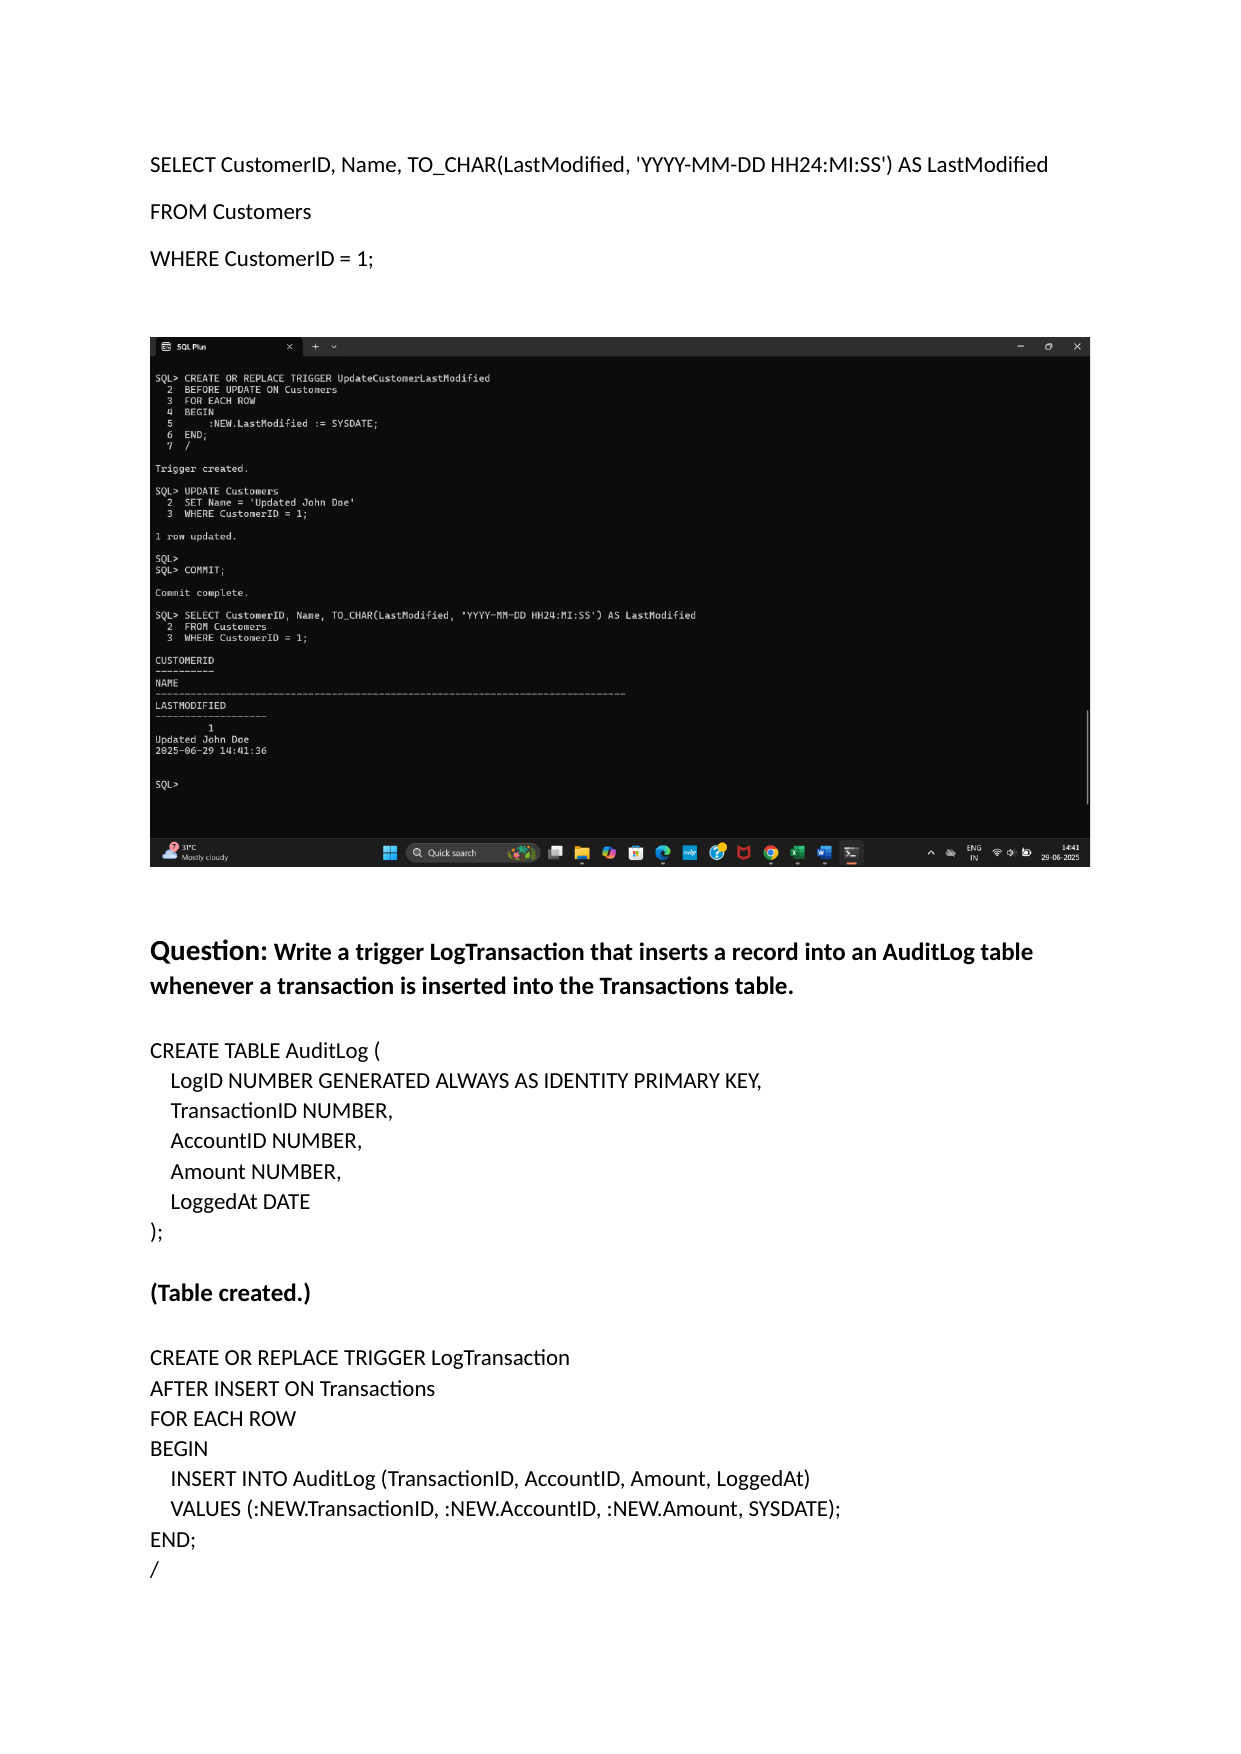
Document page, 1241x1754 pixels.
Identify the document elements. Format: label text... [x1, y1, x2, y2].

text AFTER INSERT ON Transactions [150, 1374, 1090, 1402]
text TransactionID NUMBER, [150, 1096, 1090, 1124]
text Question: Write a trigger LogTransaction that inserts a record into an AuditLog table whenever a transaction is inserted into the Transactions table. [150, 932, 1090, 1001]
text LoggedAt DATE [150, 1187, 1090, 1215]
picture [150, 337, 1091, 867]
text (Table created.) [150, 1278, 1090, 1308]
text LogID NUMBER GENERATED ALWAYS AS IDENTITY PRIMARY KEY, [150, 1066, 1090, 1094]
text VALUES (:NEW.TransactionID, :NEW.AccountID, :NEW.Amount, SYSDATE); [150, 1494, 1090, 1522]
text CREATE OR REPLACE TRIGGER LogTransaction [150, 1343, 1090, 1371]
text SELECT CustomerID, Name, TO_CHAR(LastModified, 'YYYY-MM-DD HH24:MI:SS') AS LastModified [150, 150, 1090, 178]
text ); [150, 1217, 1090, 1245]
text END; [150, 1525, 1090, 1553]
text AccountID NUMBER, [150, 1127, 1090, 1154]
text CREATE TABLE AuditLog ( [150, 1036, 1090, 1064]
text / [150, 1555, 1090, 1583]
text BEGIN [150, 1434, 1090, 1462]
text FOR EACH ROW [150, 1404, 1090, 1432]
text FROM Customers [150, 197, 1090, 225]
text Amount NUMBER, [150, 1157, 1090, 1185]
text WHERE CustomerID = 1; [150, 244, 1090, 272]
text INSERT INTO AuditLog (TransactionID, AccountID, Amount, LoggedAt) [150, 1464, 1090, 1492]
